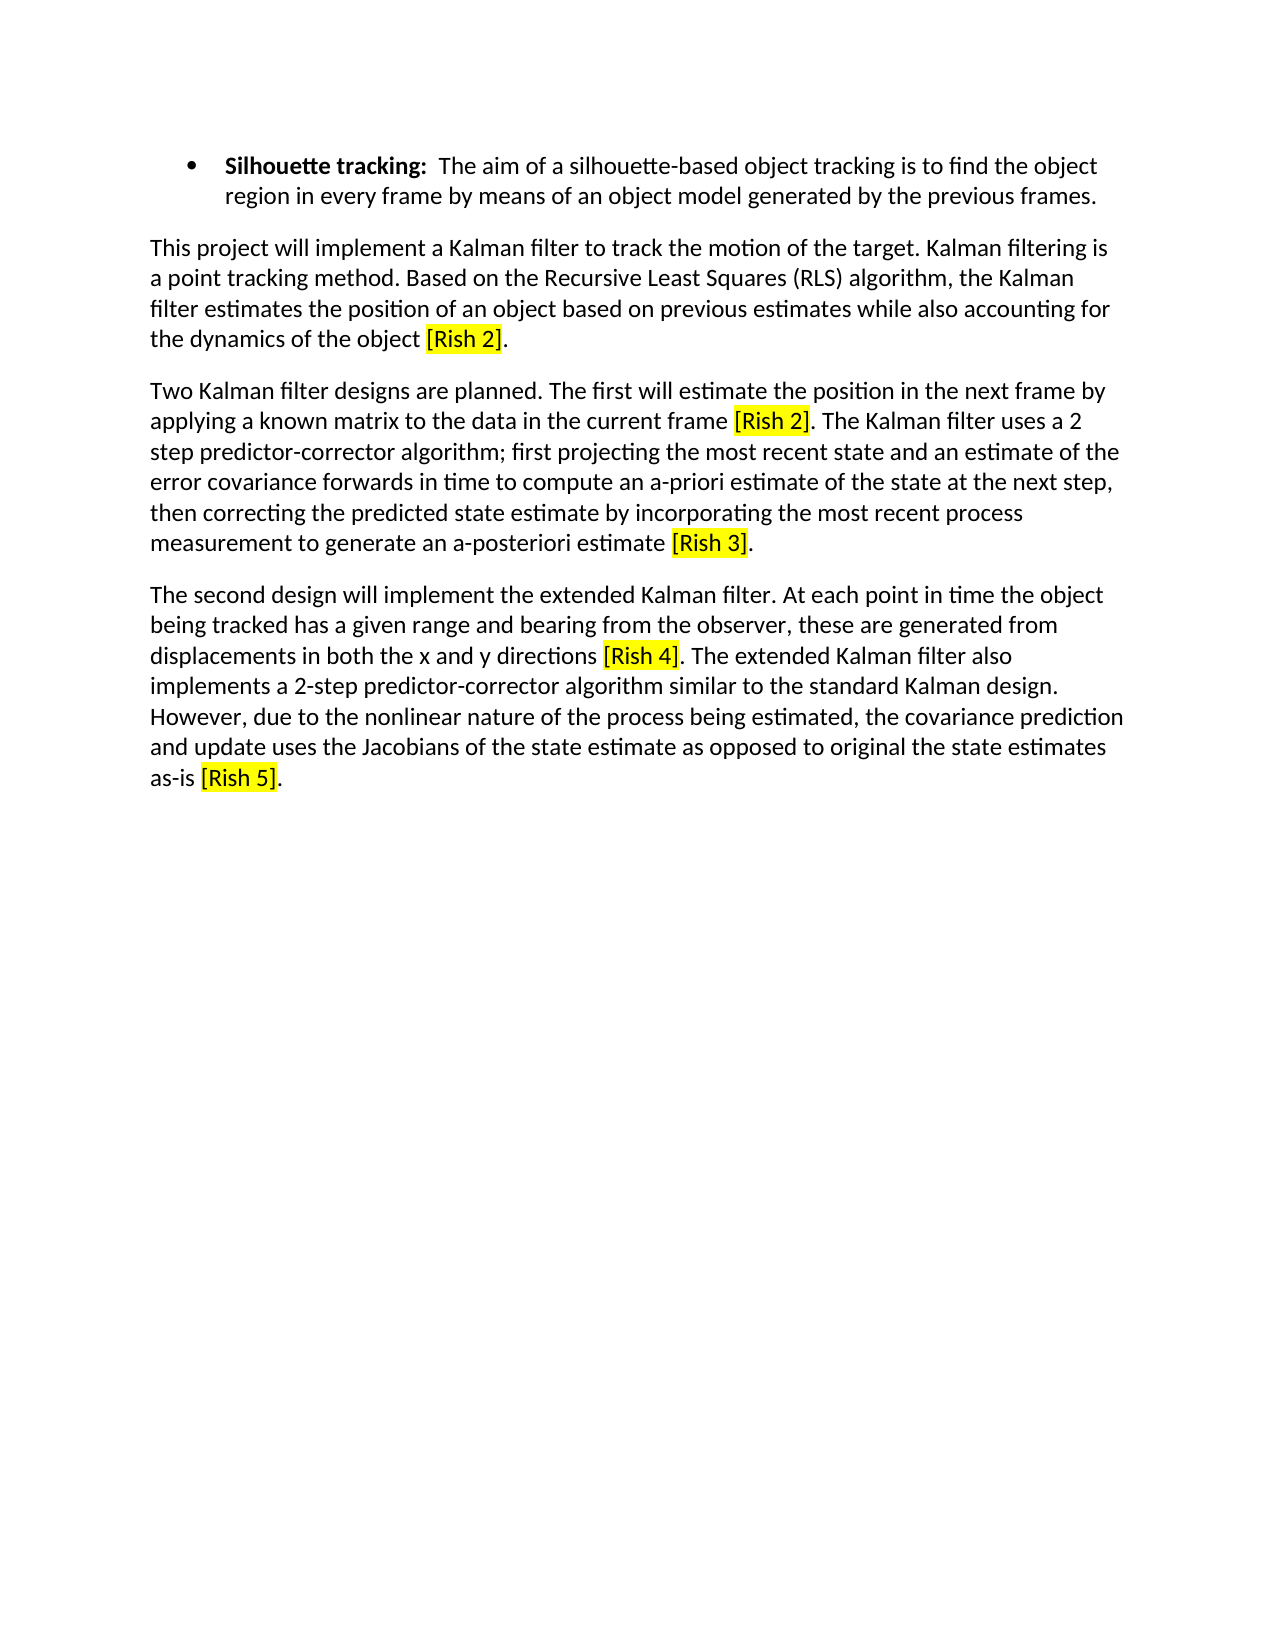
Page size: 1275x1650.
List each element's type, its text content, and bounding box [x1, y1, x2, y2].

text The second design will implement the extended Kalman filter. At each point in time the object being tracked has a given range and bearing from the observer, these are generated from displacements in both the x and y directions [Rish 4]. The extended Kalman filter also implements a 2-step predictor-corrector algorithm similar to the standard Kalman design. However, due to the nonlinear nature of the process being estimated, the covariance prediction and update uses the Jacobians of the state estimate as opposed to original the state estimates as-is [Rish 5]. [150, 579, 1125, 792]
text Two Kalman filter designs are planned. The first will estimate the position in the next frame by applying a known matrix to the data in the current frame [Rish 2]. The Kalman filter uses a 2 step predictor-corrector algorithm; first projecting the most recent state and an estimate of the error covariance forwards in time to compute an a-priori estimate of the state at the next step, then correcting the predicted state estimate by incorporating the most recent process measurement to generate an a-posteriori estimate [Rish 3]. [150, 375, 1125, 558]
list Silhouette tracking: The aim of a silhouette-based object tracking is to find the object region in every frame by means of an object model generated by the previous frames. [187, 150, 1125, 211]
text This project will implement a Kalman filter to track the motion of the target. Kalman filtering is a point tracking method. Based on the Recursive Least Squares (RLS) algorithm, the Kalman filter estimates the position of an object based on previous estimates while also accounting for the dynamics of the object [Rish 2]. [150, 232, 1125, 354]
